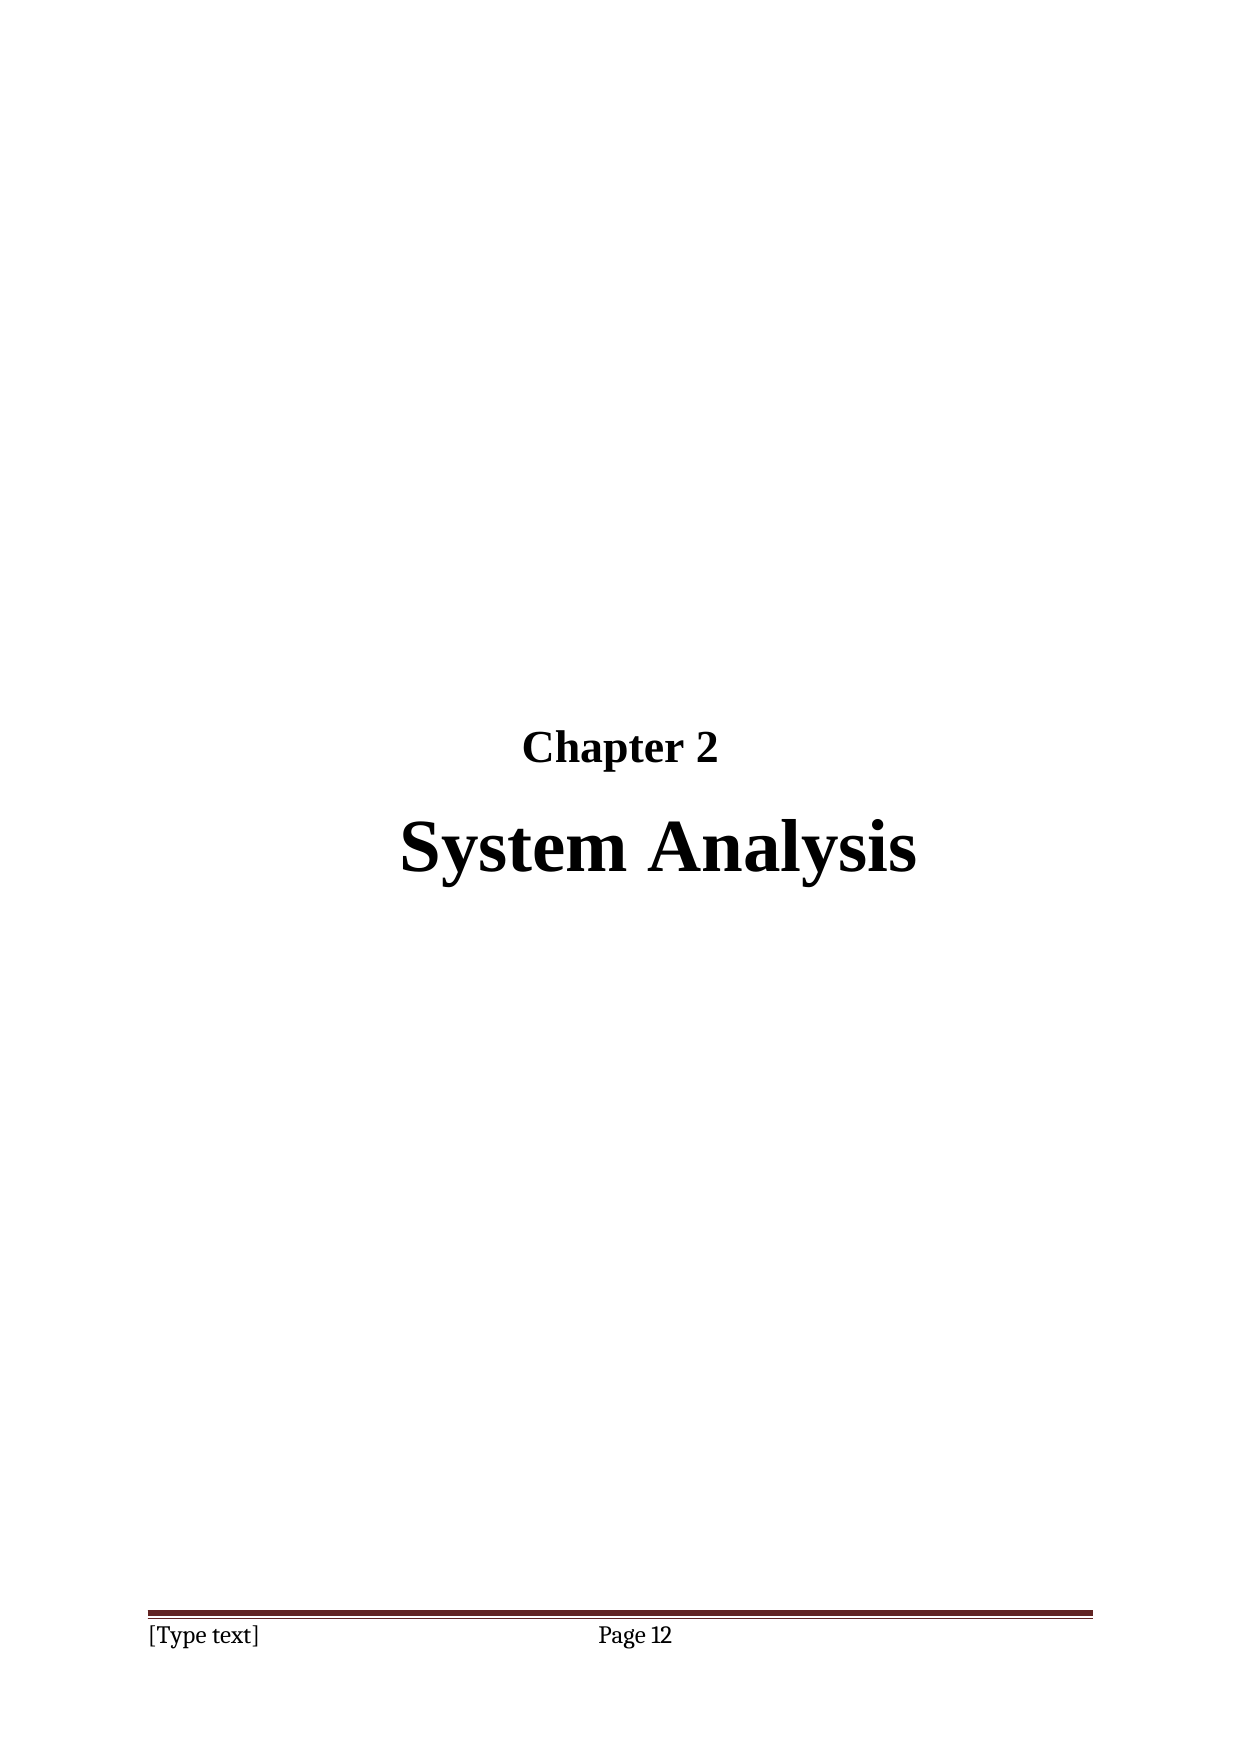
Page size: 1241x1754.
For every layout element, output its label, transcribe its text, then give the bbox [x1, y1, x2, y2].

text Chapter 2 [148, 719, 1093, 772]
list System Analysis [208, 801, 1108, 920]
